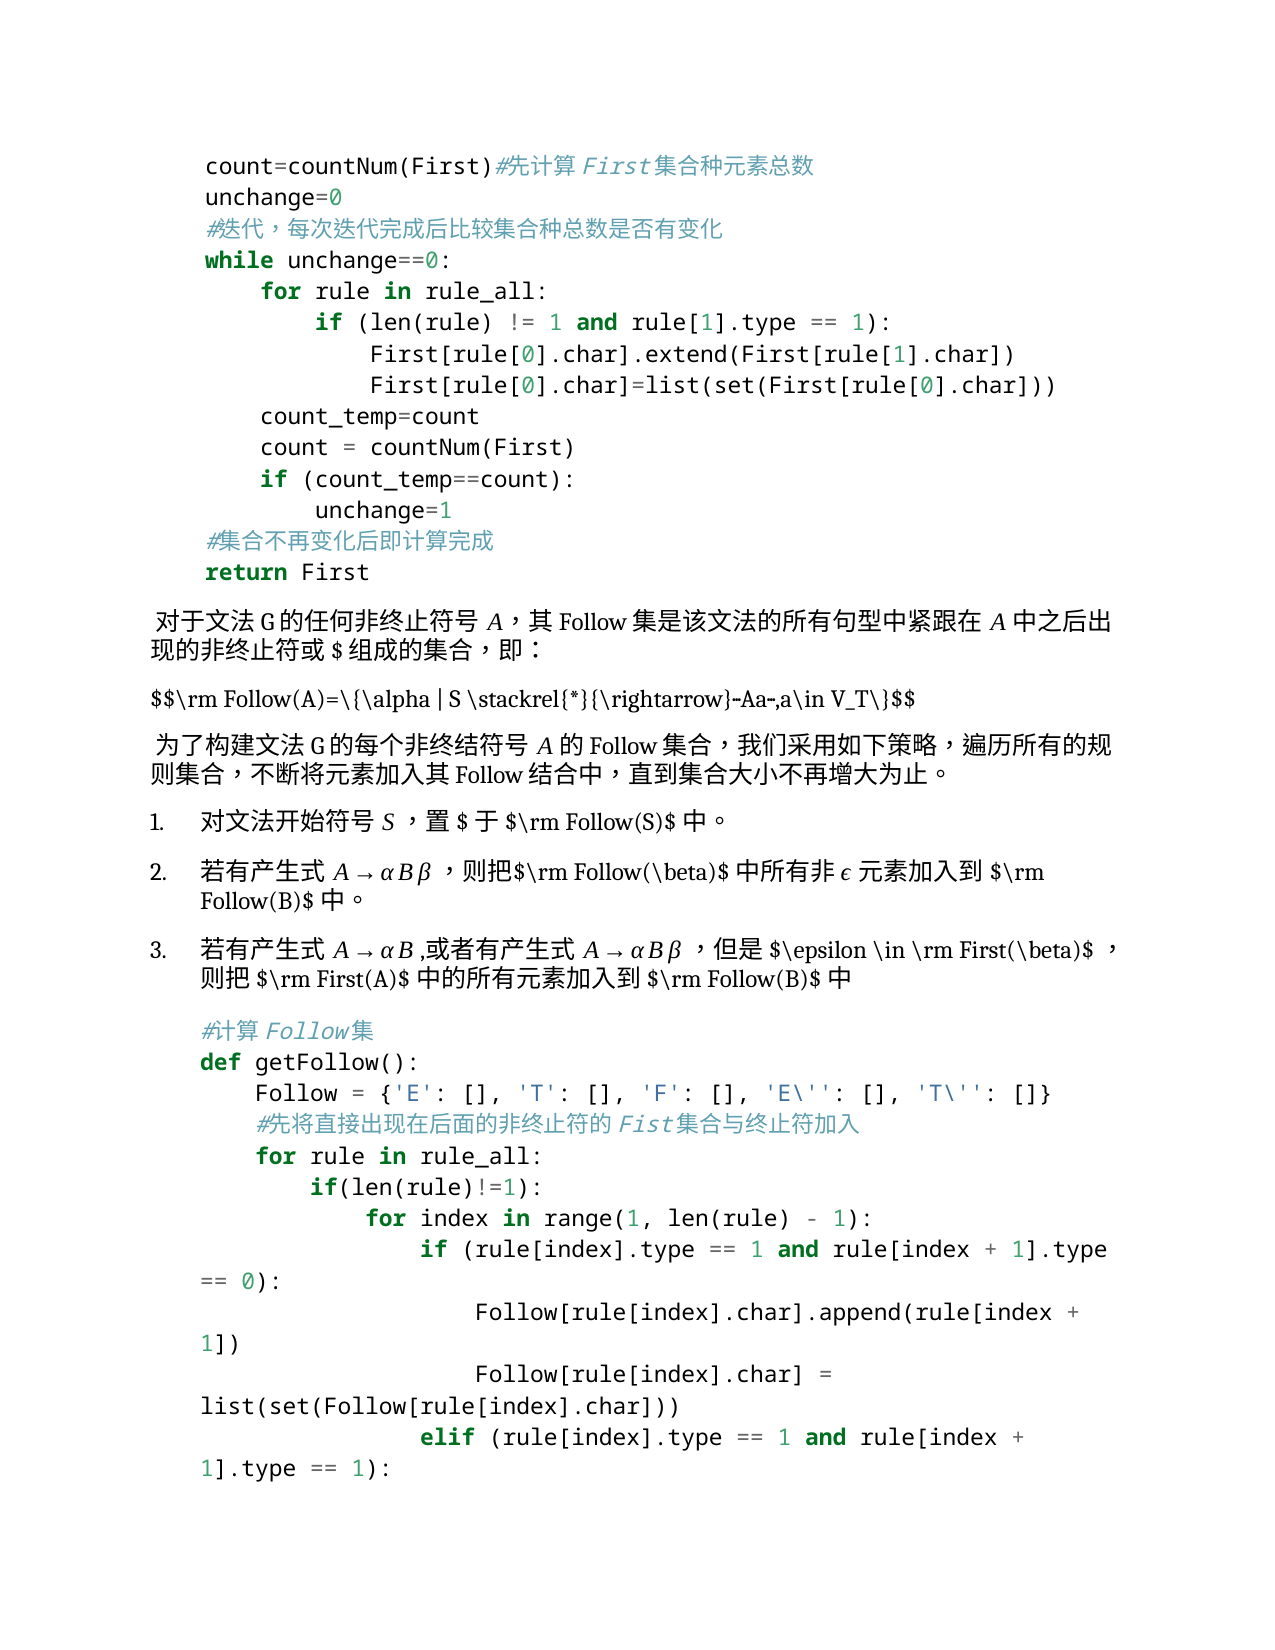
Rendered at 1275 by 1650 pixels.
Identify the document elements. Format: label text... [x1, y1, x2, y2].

text 对于文法G的任何非终止符号 ，其Follow集是该文法的所有句型中紧跟在 中之后出现的非终止符或 $ 组成的集合，即： [150, 608, 1125, 666]
list 若有产生式 ,或者有产生式 ，但是 $\epsilon \in \rm First(\beta)$ ，则把 $\rm First(A)$ 中的所有元素加入到 $\rm Follow(B)$ 中 [150, 936, 1125, 994]
list 对文法开始符号 ，置 $ 于 $\rm Follow(S)$ 中。 [150, 808, 1125, 837]
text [150, 150, 1125, 587]
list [150, 1014, 1125, 1483]
text 为了构建文法G的每个非终结符号 的Follow集合，我们采用如下策略，遍历所有的规则集合，不断将元素加入其Follow结合中，直到集合大小不再增大为止。 [150, 732, 1125, 789]
text $$\rm Follow(A)=\{\alpha | S \stackrel{*}{\rightarrow}···Aa···,a\in V_T\}$$ [150, 684, 1125, 713]
list 若有产生式 ，则把$\rm Follow(\beta)$ 中所有非 元素加入到 $\rm Follow(B)$ 中。 [150, 858, 1125, 915]
